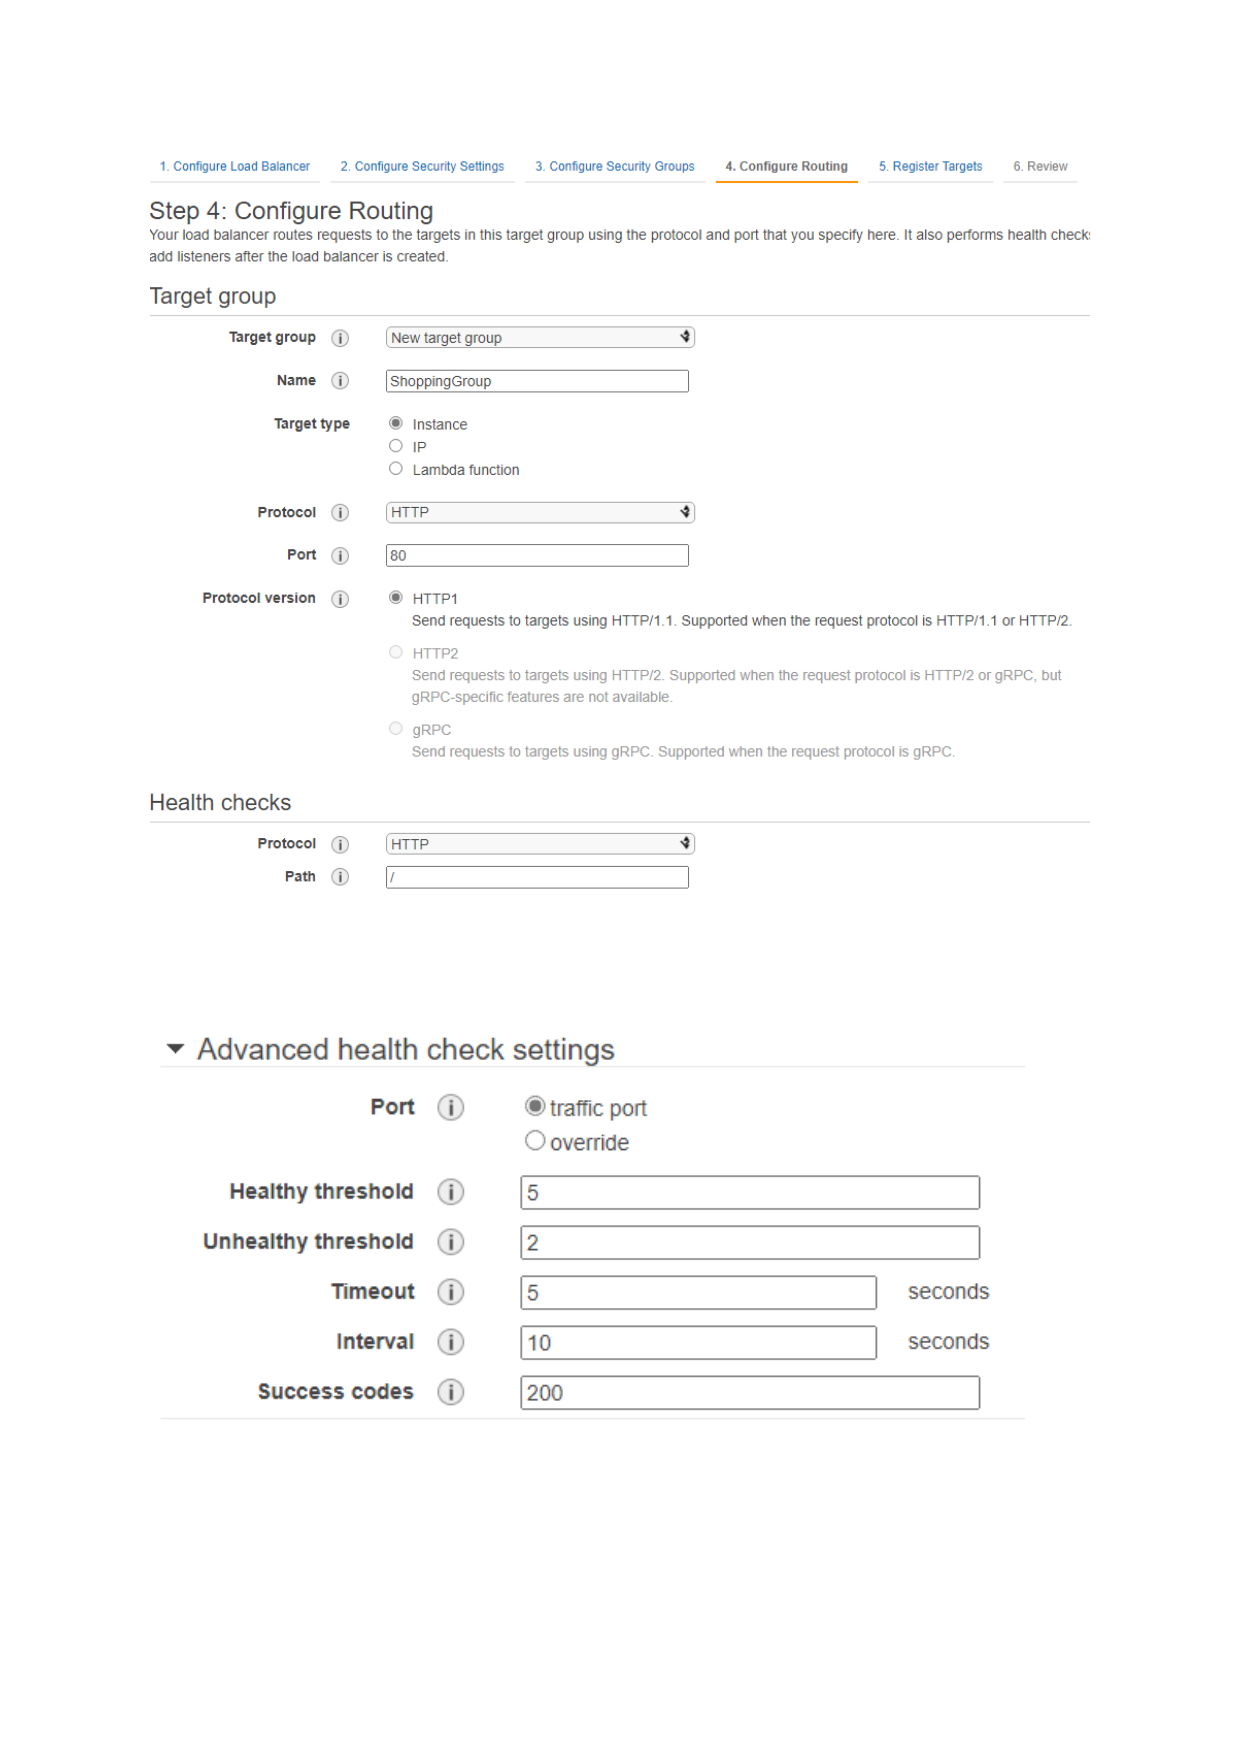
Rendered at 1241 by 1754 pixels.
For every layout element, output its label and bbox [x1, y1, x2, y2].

picture [150, 150, 1091, 901]
picture [150, 1013, 1025, 1454]
